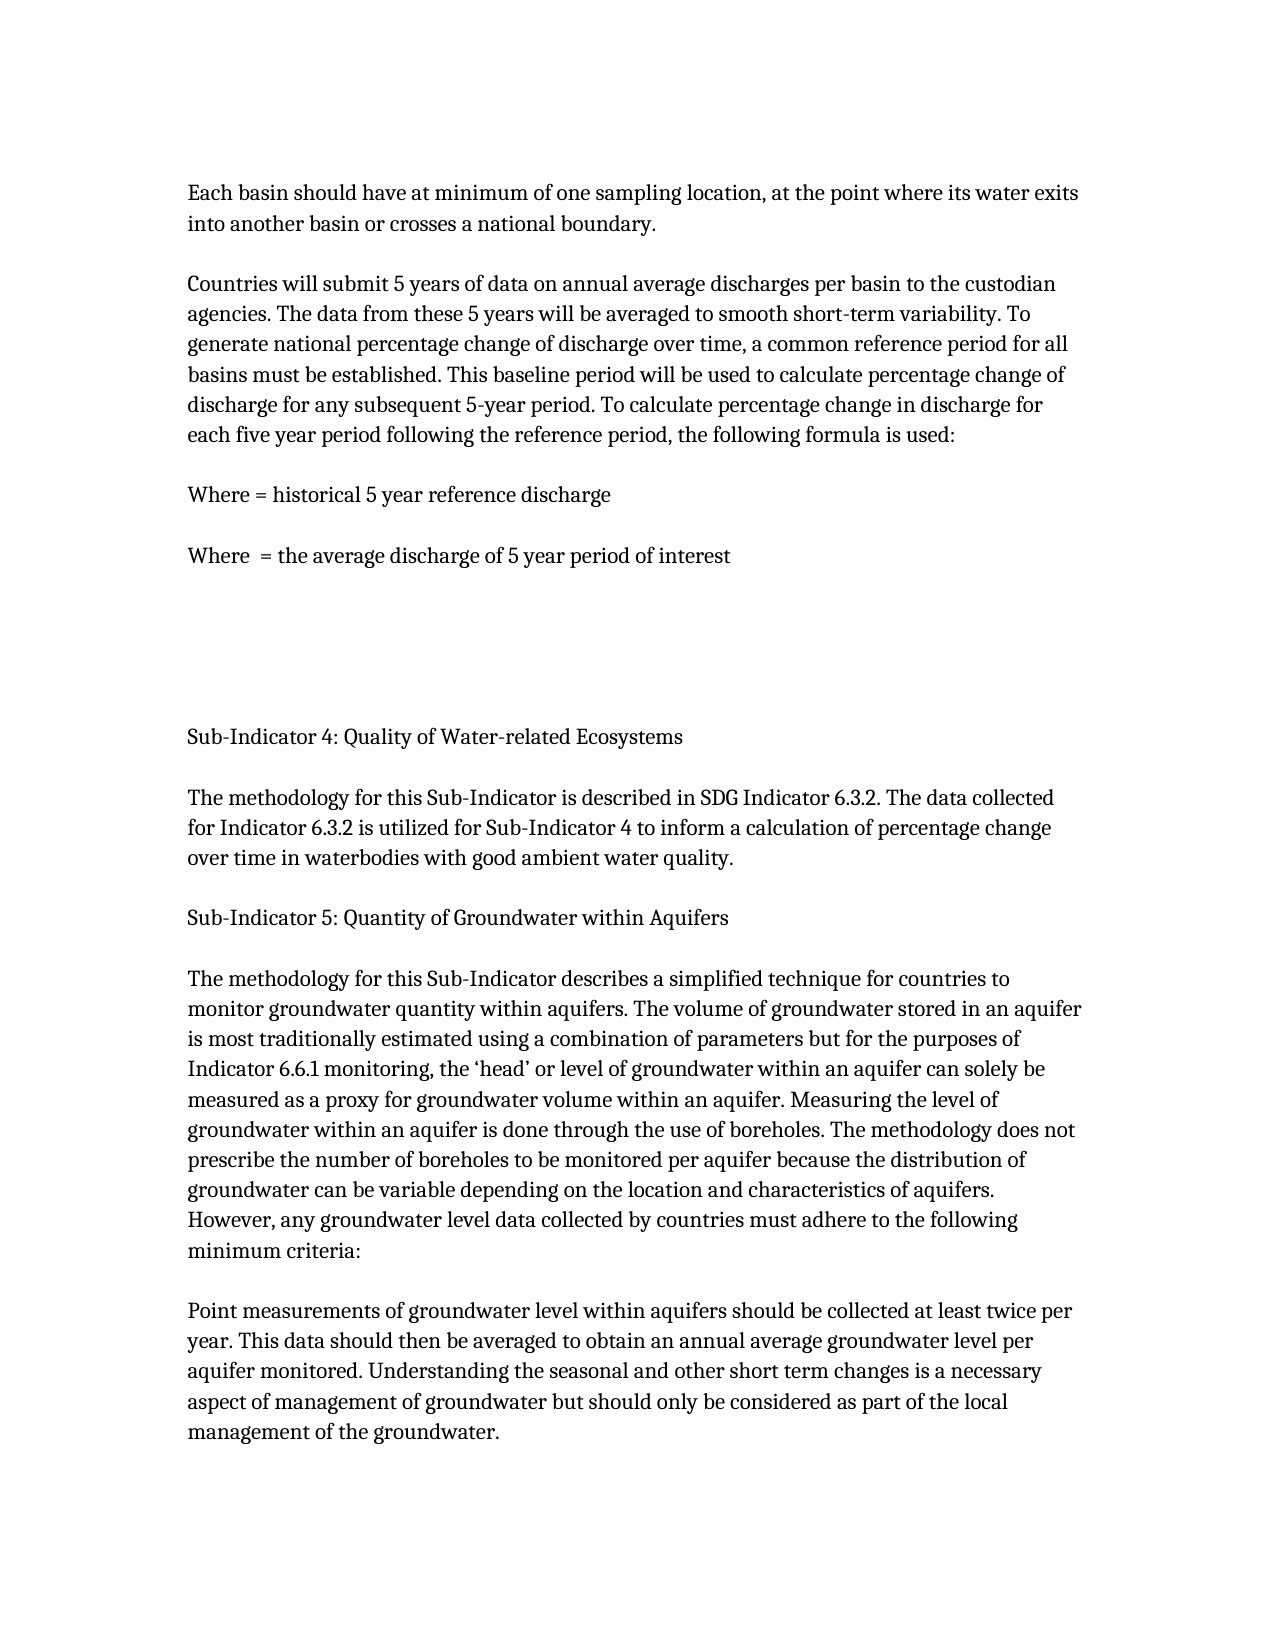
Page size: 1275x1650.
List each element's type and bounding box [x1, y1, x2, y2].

text [187, 150, 1087, 1475]
